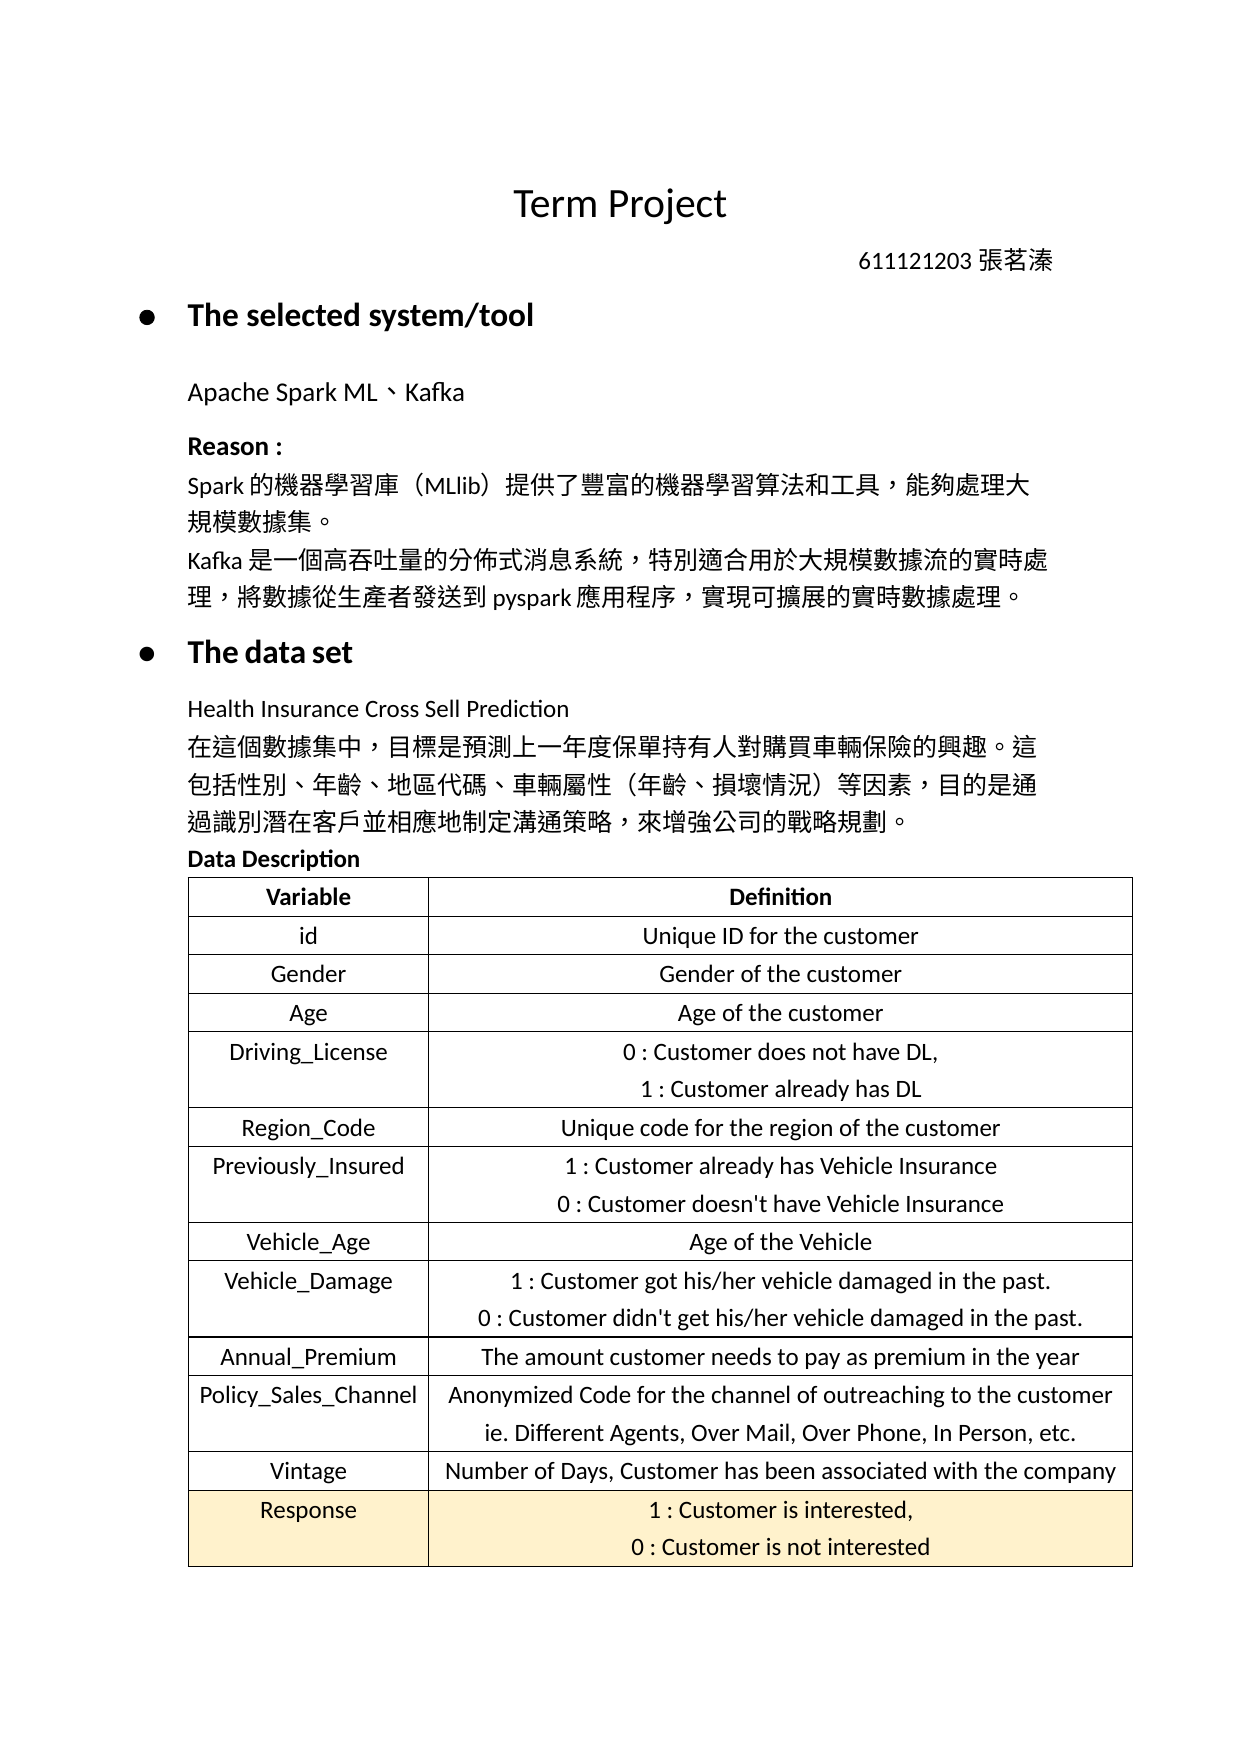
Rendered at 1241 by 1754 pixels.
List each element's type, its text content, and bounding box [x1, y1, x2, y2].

list The selected system/tool [137, 277, 1053, 352]
table_cell Driving_License [189, 1032, 428, 1107]
text Kafka 是一個高吞吐量的分佈式消息系統，特別適合用於大規模數據流的實時處理，將數據從生產者發送到pyspark應用程序，實現可擴展的實時數據處理。 [187, 539, 1053, 614]
table_cell Number of Days, Customer has been associated with the company [429, 1452, 1132, 1489]
table_cell Previously_Insured [189, 1147, 428, 1222]
table_cell Vintage [189, 1452, 428, 1489]
table_cell Gender [189, 955, 428, 993]
table_cell 0 : Customer does not have DL, 1 : Customer already has DL [429, 1032, 1132, 1107]
table_cell Unique ID for the customer [429, 917, 1132, 954]
table_cell Gender of the customer [429, 955, 1132, 993]
table_cell 1 : Customer is interested, 0 : Customer is not interested [429, 1491, 1132, 1566]
table_cell Vehicle_Age [189, 1223, 428, 1260]
text 在這個數據集中，目標是預測上一年度保單持有人對購買車輛保險的興趣。這包括性別、年齡、地區代碼、車輛屬性（年齡、損壞情況）等因素，目的是通過識別潛在客戶並相應地制定溝通策略，來增強公司的戰略規劃。 [187, 727, 1053, 839]
table_cell Age [189, 994, 428, 1031]
table_cell Age of the customer [429, 994, 1132, 1031]
table_cell Unique code for the region of the customer [429, 1108, 1132, 1146]
table_cell The amount customer needs to pay as premium in the year [429, 1338, 1132, 1375]
table_cell Anonymized Code for the channel of outreaching to the customer ie. Different Agents, Over Mail, Over Phone, In Person, etc. [429, 1376, 1132, 1451]
table_cell Vehicle_Damage [189, 1261, 428, 1336]
table_cell Annual_Premium [189, 1338, 428, 1375]
text Data Description [187, 839, 1053, 877]
table_header Variable [189, 878, 428, 916]
text Health Insurance Cross Sell Prediction [187, 689, 1053, 727]
list The data set [137, 614, 1053, 689]
table_cell Region_Code [189, 1108, 428, 1146]
text Spark的機器學習庫（MLlib）提供了豐富的機器學習算法和工具，能夠處理大規模數據集。 [187, 464, 1053, 539]
text Apache Spark ML、Kafka [187, 352, 1053, 427]
table_cell Response [189, 1491, 428, 1566]
table_header Definition [429, 878, 1132, 916]
table_cell id [189, 917, 428, 954]
table_cell 1 : Customer already has Vehicle Insurance 0 : Customer doesn't have Vehicle Insurance [429, 1147, 1132, 1222]
text Term Project [187, 164, 1053, 239]
table_cell Age of the Vehicle [429, 1223, 1132, 1260]
table_cell 1 : Customer got his/her vehicle damaged in the past. 0 : Customer didn't get his/her vehicle damaged in the past. [429, 1261, 1132, 1336]
table_cell Policy_Sales_Channel [189, 1376, 428, 1451]
text 611121203 張茗溱 [187, 239, 1053, 277]
text Reason : [187, 427, 1053, 464]
